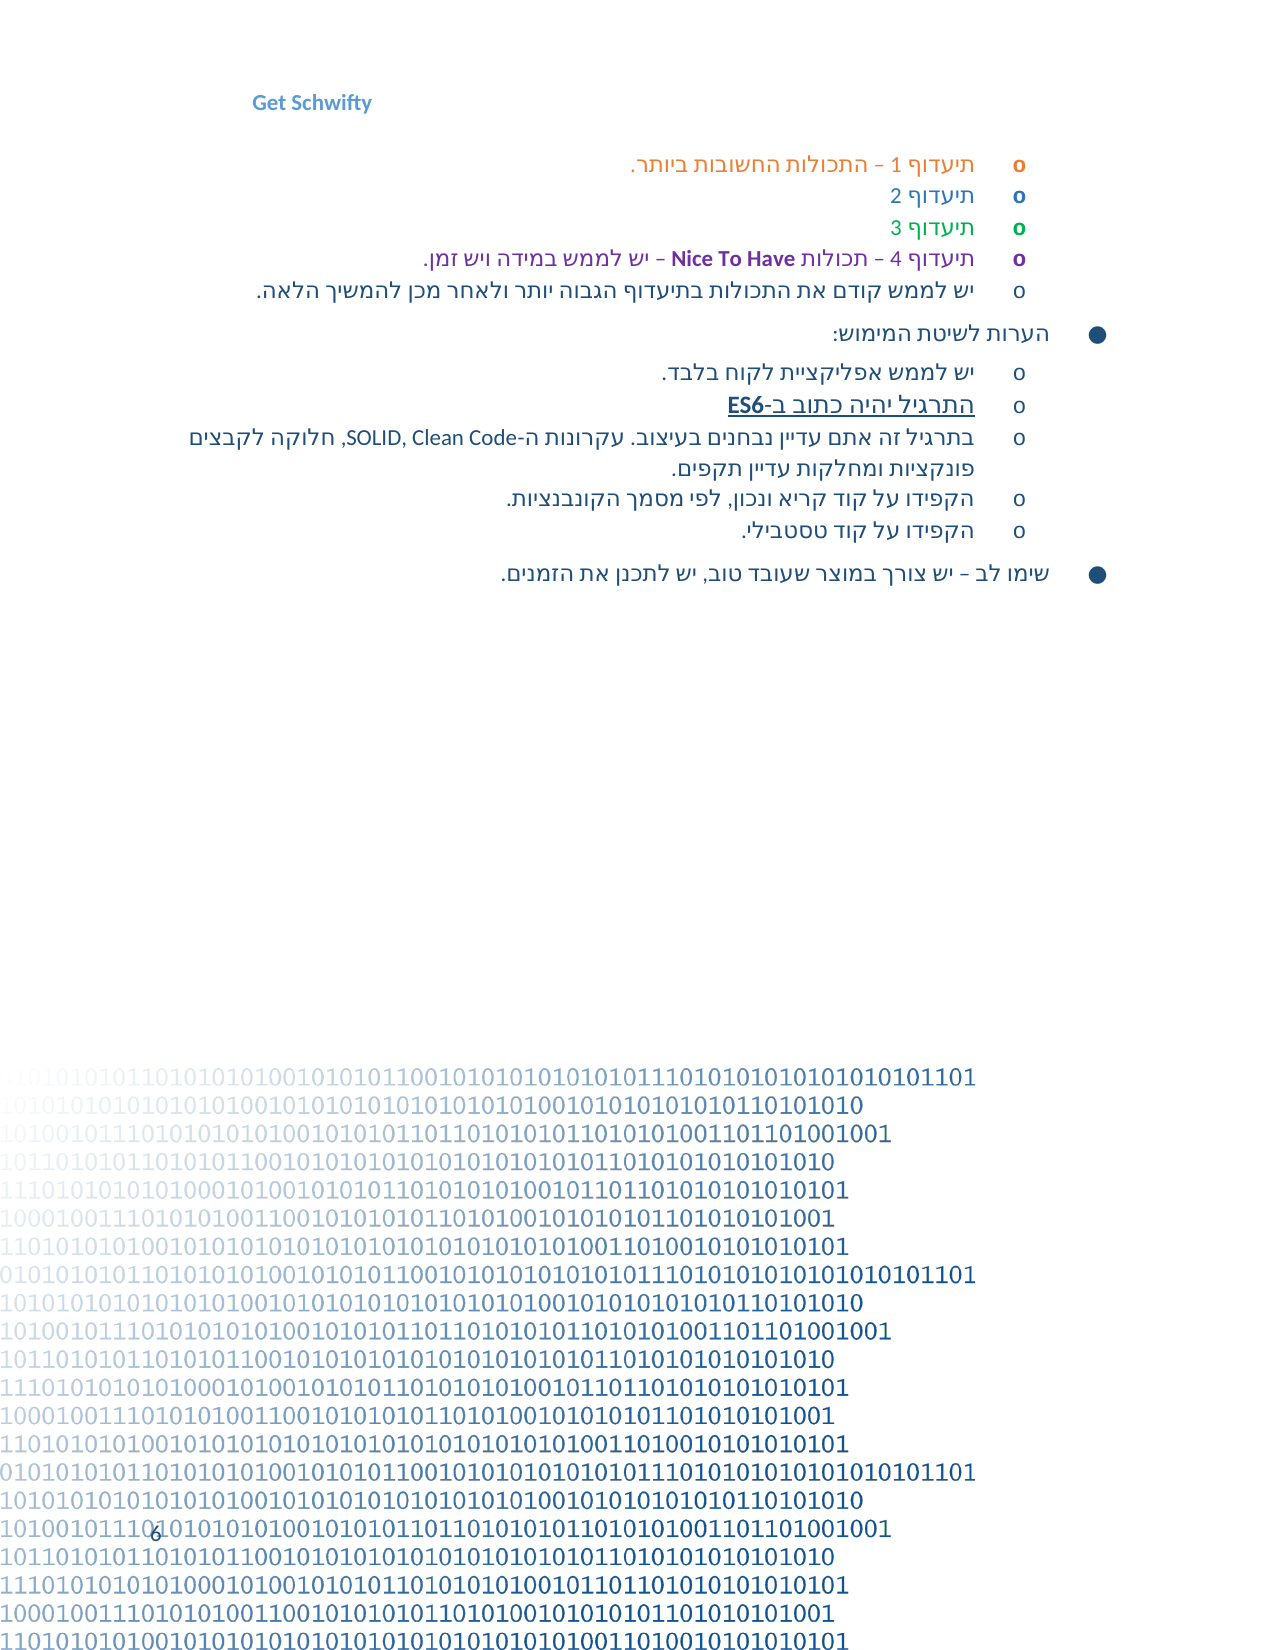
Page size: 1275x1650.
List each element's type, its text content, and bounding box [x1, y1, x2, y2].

picture [0, 1068, 976, 1650]
list תיעדוף 2 [150, 181, 1012, 211]
list הקפידו על קוד קריא ונכון, לפי מסמך הקונבנציות. [150, 484, 1012, 514]
list יש לממש אפליקציית לקוח בלבד. [150, 358, 1012, 387]
list תיעדוף 1 – התכולות החשובות ביותר. [150, 150, 1012, 179]
list שימו לב – יש צורך במוצר שעובד טוב, יש לתכנן את הזמנים. [150, 547, 1087, 594]
list בתרגיל זה אתם עדיין נבחנים בעיצוב. עקרונות ה-SOLID, Clean Code, חלוקה לקבצים פונקציות ומחלקות עדיין תקפים. [150, 423, 1012, 482]
list הערות לשיטת המימוש: [150, 307, 1087, 354]
list תיעדוף 3 [150, 213, 1012, 242]
list התרגיל יהיה כתוב ב-ES6 [150, 389, 1012, 421]
list יש לממש קודם את התכולות בתיעדוף הגבוה יותר ולאחר מכן להמשיך הלאה. [150, 276, 1012, 305]
list תיעדוף 4 – תכולות Nice To Have – יש לממש במידה ויש זמן. [150, 244, 1012, 273]
list הקפידו על קוד טסטבילי. [150, 516, 1012, 545]
